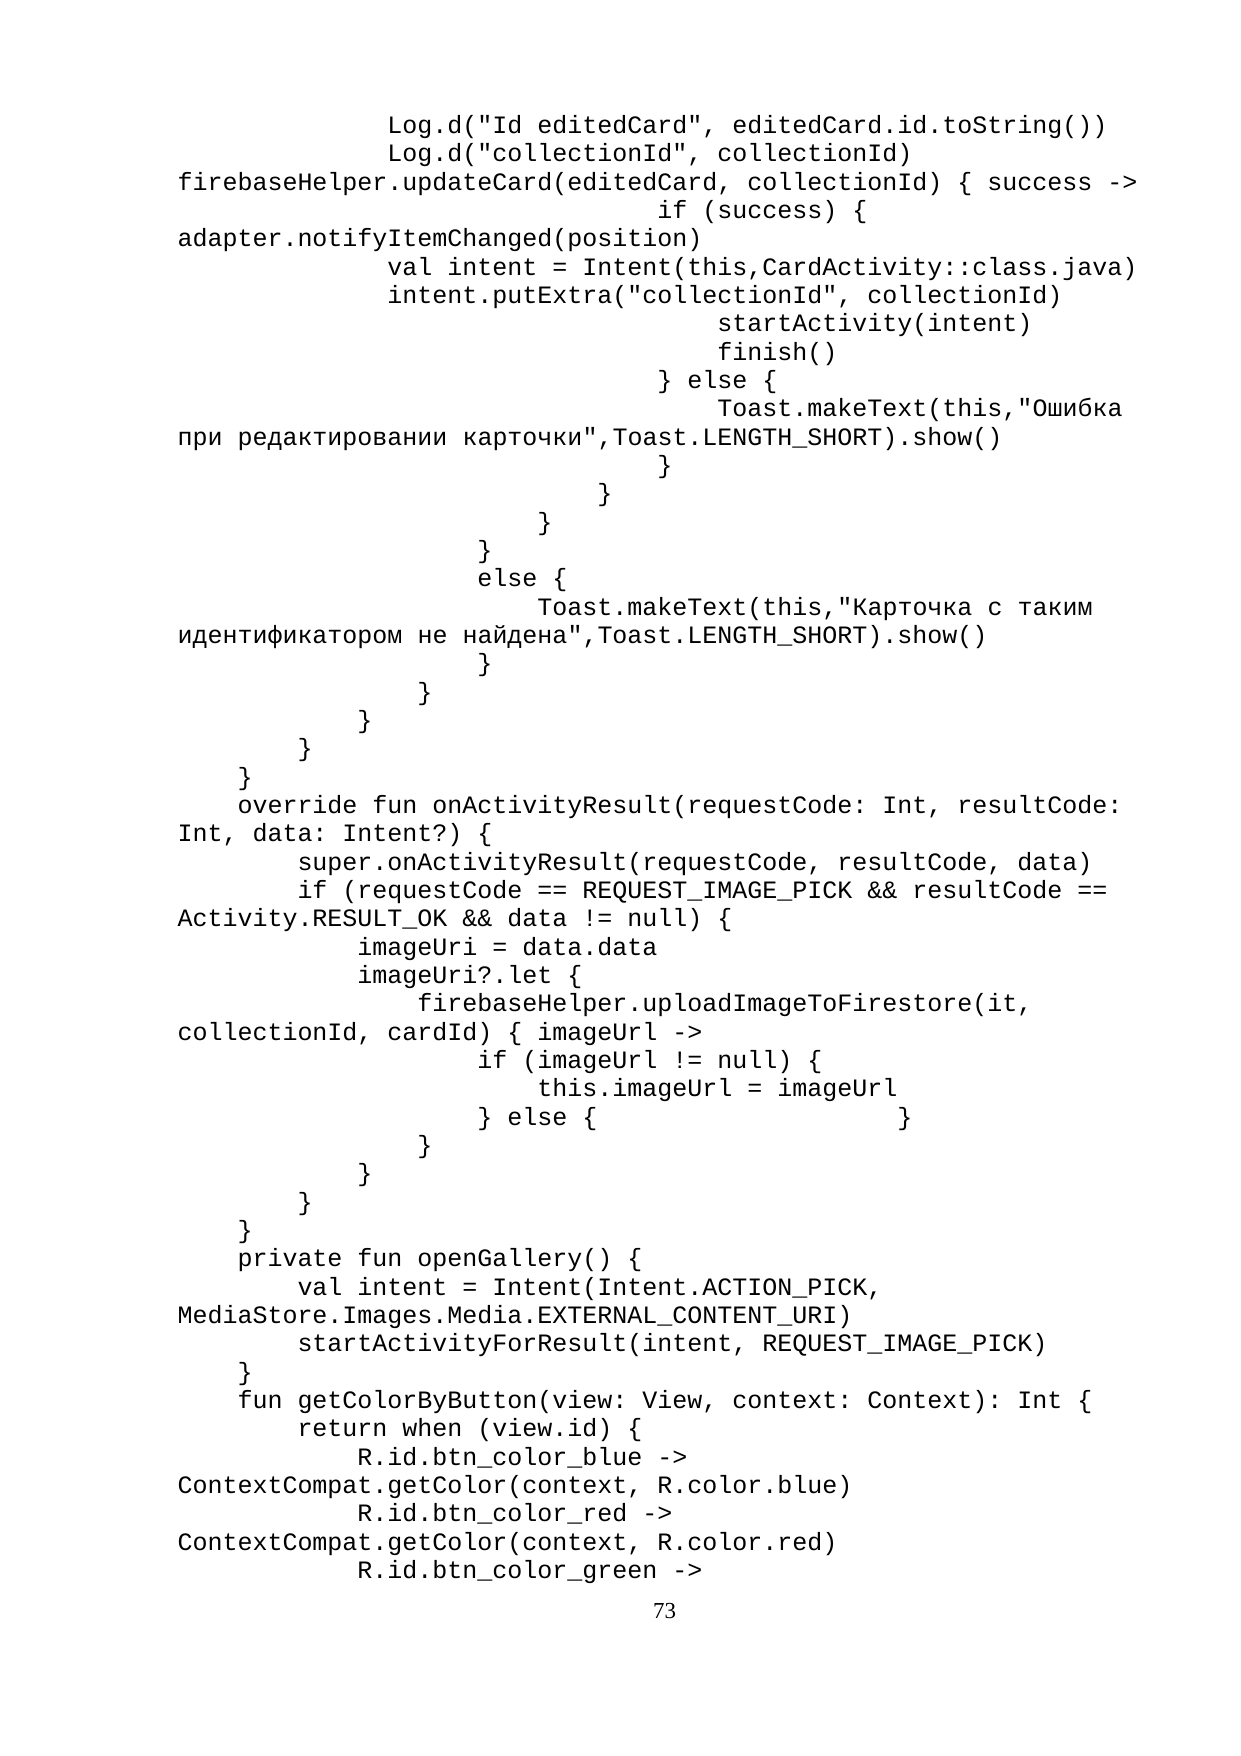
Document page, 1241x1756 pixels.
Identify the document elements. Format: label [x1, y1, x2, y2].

text [177, 282, 1151, 1586]
text [177, 112, 1151, 282]
